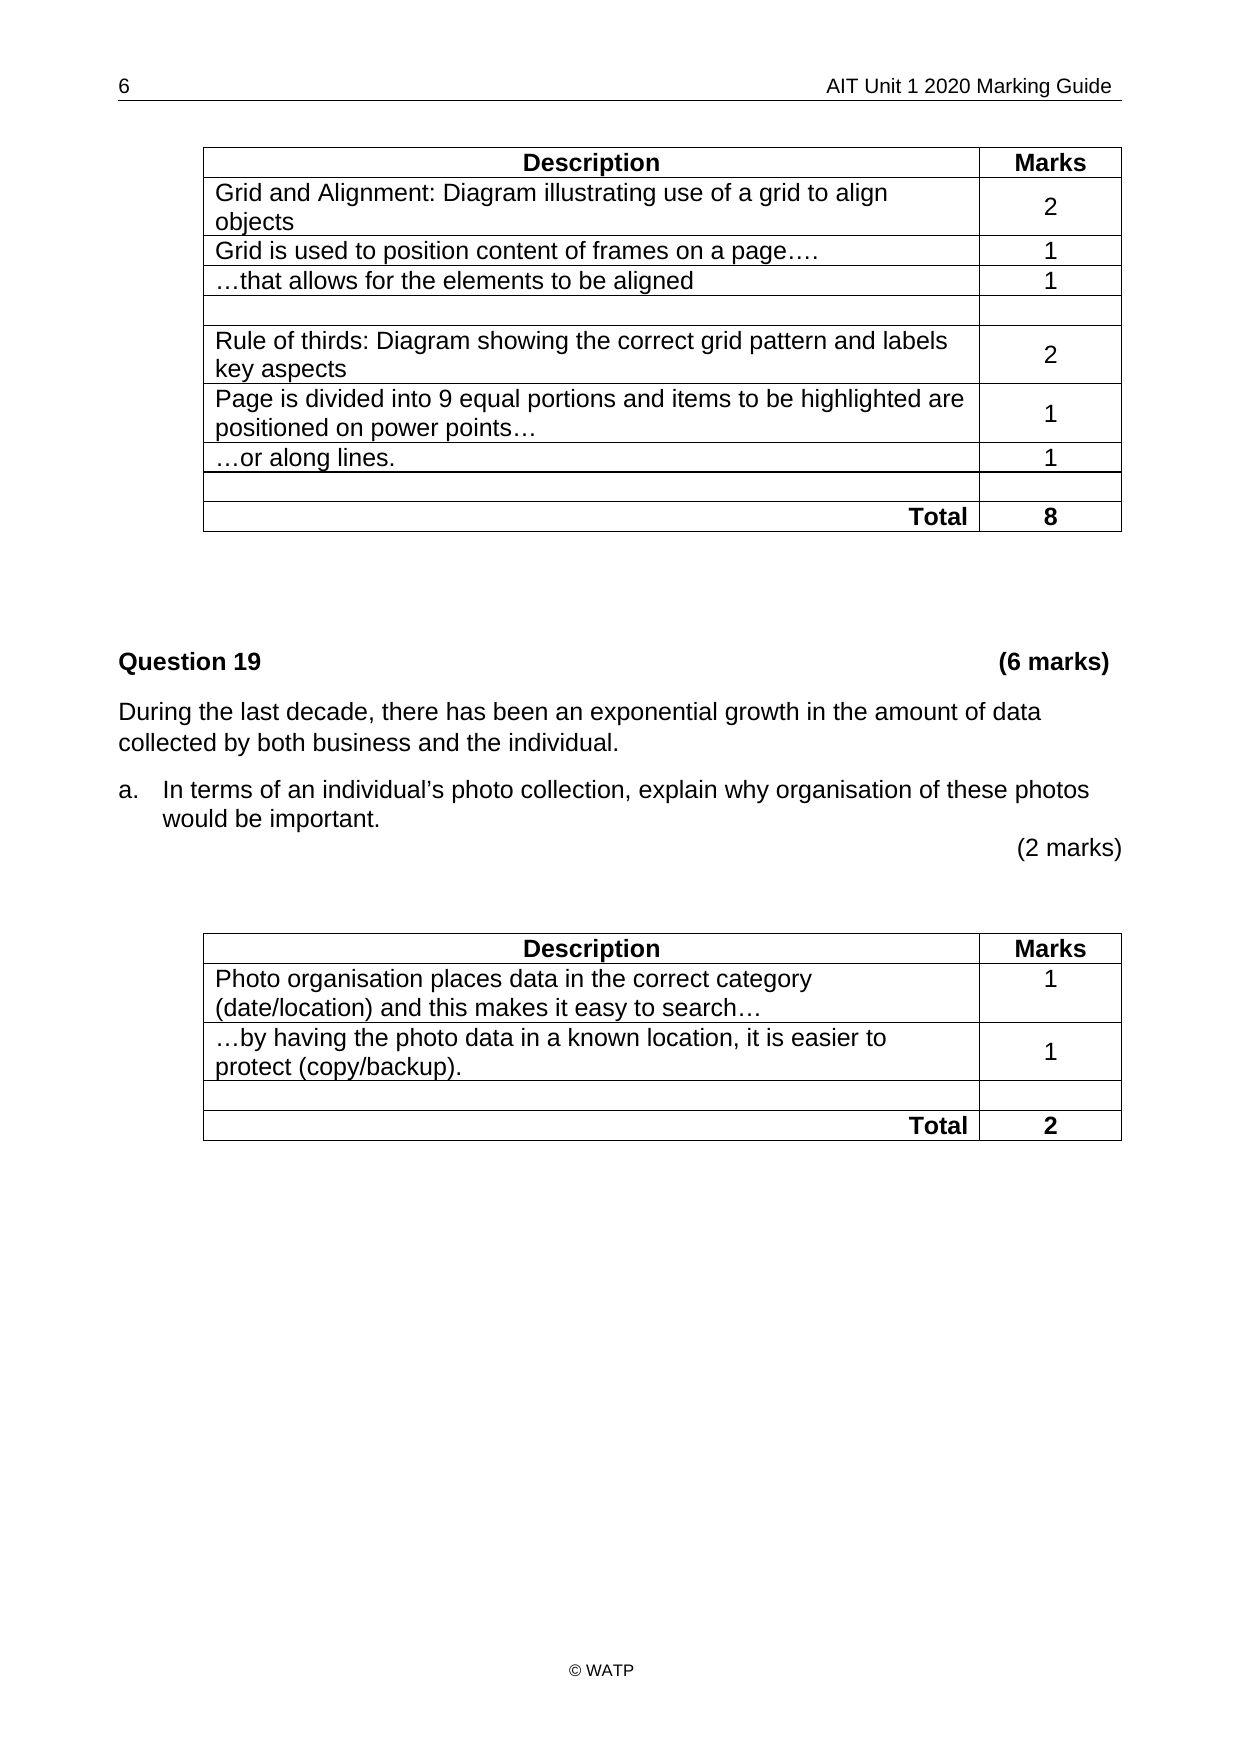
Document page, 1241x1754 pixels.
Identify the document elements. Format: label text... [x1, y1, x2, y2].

table_cell [204, 1081, 979, 1110]
table_cell [980, 473, 1121, 501]
table_cell …by having the photo data in a known location, it is easier to protect (copy/backup). [204, 1023, 979, 1080]
table_cell 2 [980, 1111, 1121, 1140]
table_cell Rule of thirds: Diagram showing the correct grid pattern and labels key aspects [204, 326, 979, 383]
table_cell 2 [980, 178, 1121, 235]
text Question 19 (6 marks) [118, 647, 1122, 676]
list (2 marks) [162, 833, 1122, 861]
list In terms of an individual’s photo collection, explain why organisation of these photos would be important. [118, 775, 1122, 833]
table_header Marks [980, 934, 1121, 963]
table_cell 1 [980, 384, 1121, 442]
table_cell 8 [980, 502, 1121, 531]
table_cell Photo organisation places data in the correct category (date/location) and this makes it easy to search… [204, 964, 979, 1022]
table_cell Grid is used to position content of frames on a page…. [204, 236, 979, 265]
table_cell …that allows for the elements to be aligned [204, 266, 979, 295]
table_header Marks [980, 148, 1121, 177]
table_header Description [204, 934, 979, 963]
table_cell [204, 296, 979, 324]
table_cell 2 [980, 326, 1121, 383]
table_cell Total [204, 502, 979, 531]
table_cell …or along lines. [204, 443, 979, 471]
table_cell Page is divided into 9 equal portions and items to be highlighted are positioned on power points… [204, 384, 979, 442]
table_cell 1 [980, 266, 1121, 295]
table_cell Grid and Alignment: Diagram illustrating use of a grid to align objects [204, 178, 979, 235]
table_cell 1 [980, 443, 1121, 471]
table_cell 1 [980, 964, 1121, 1022]
table_cell [980, 296, 1121, 324]
table_header Description [204, 148, 979, 177]
list During the last decade, there has been an exponential growth in the amount of data collected by both business and the individual. [118, 696, 1122, 756]
table_cell [204, 473, 979, 501]
table_cell 1 [980, 1023, 1121, 1080]
table_cell 1 [980, 236, 1121, 265]
table_cell [980, 1081, 1121, 1110]
table_cell Total [204, 1111, 979, 1140]
